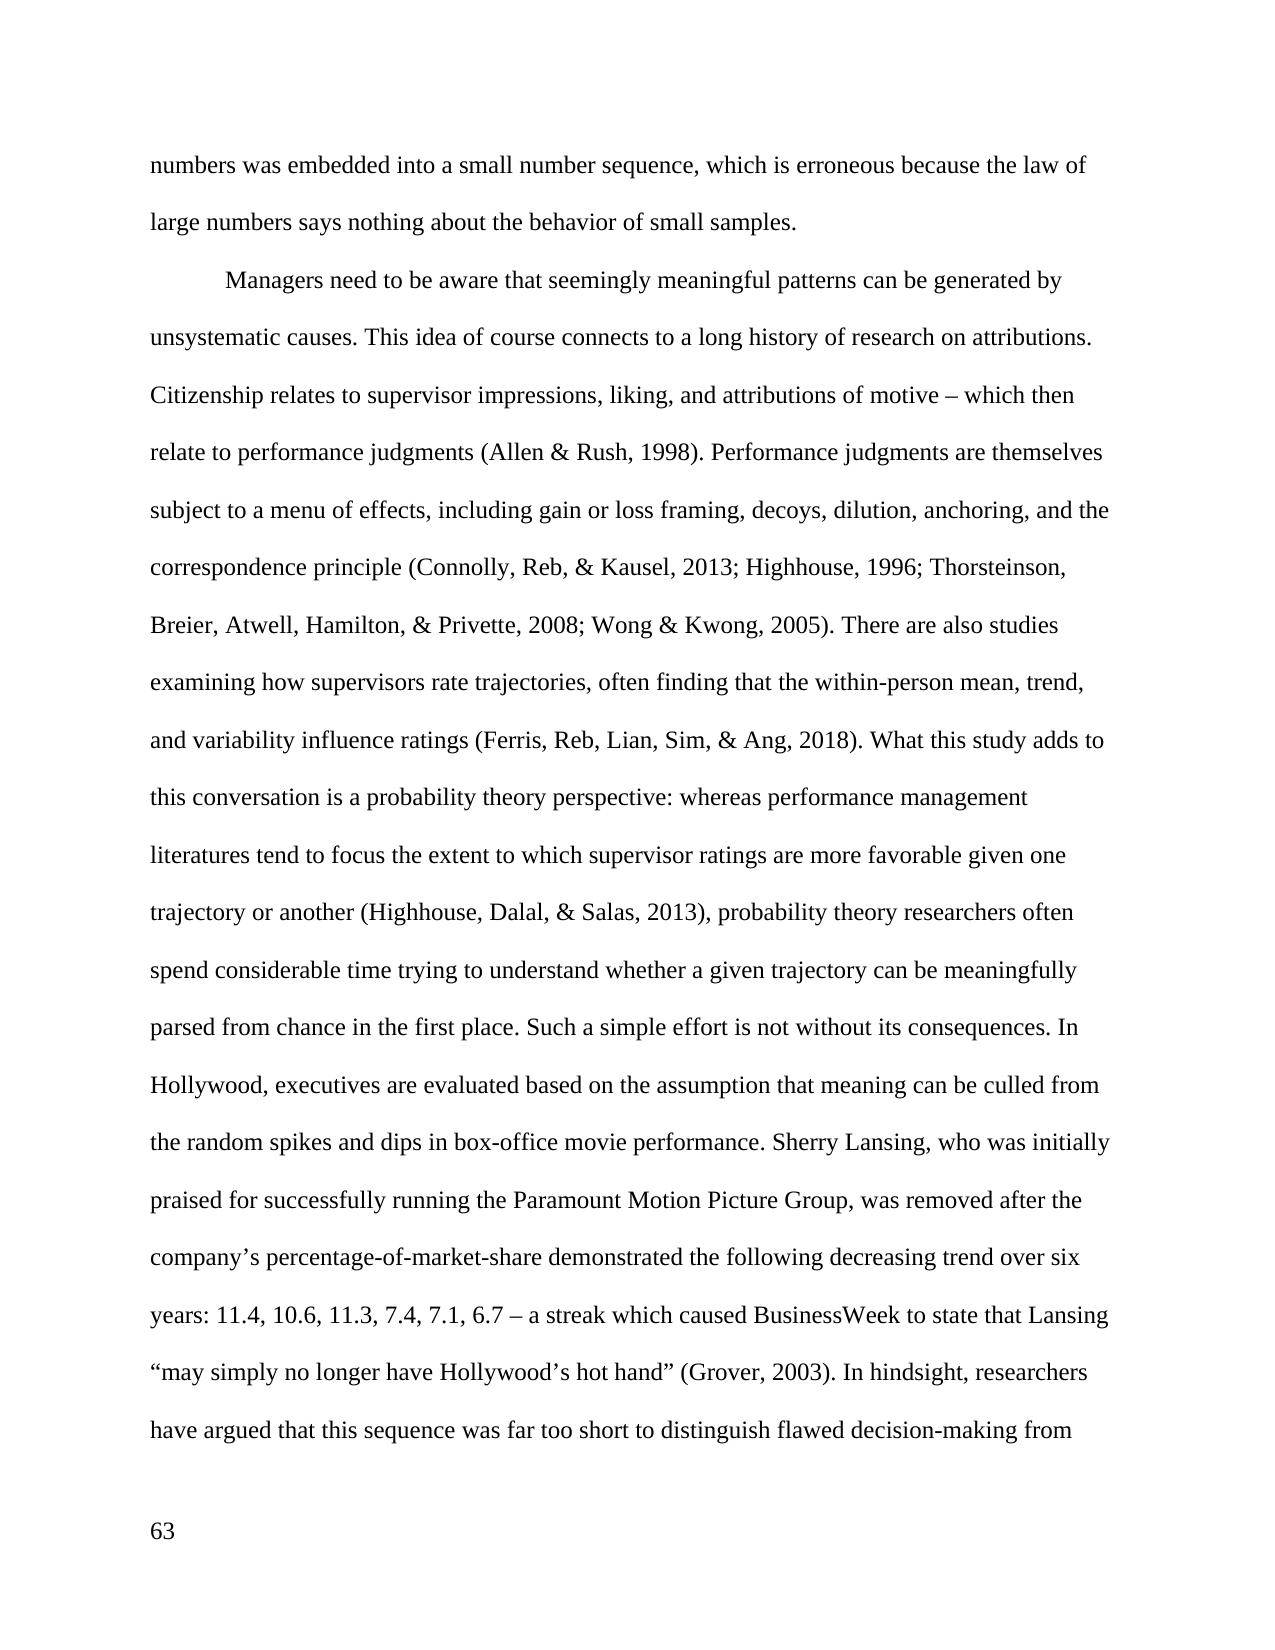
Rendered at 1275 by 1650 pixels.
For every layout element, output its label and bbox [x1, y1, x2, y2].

text [150, 150, 1125, 236]
text [150, 265, 1125, 1444]
